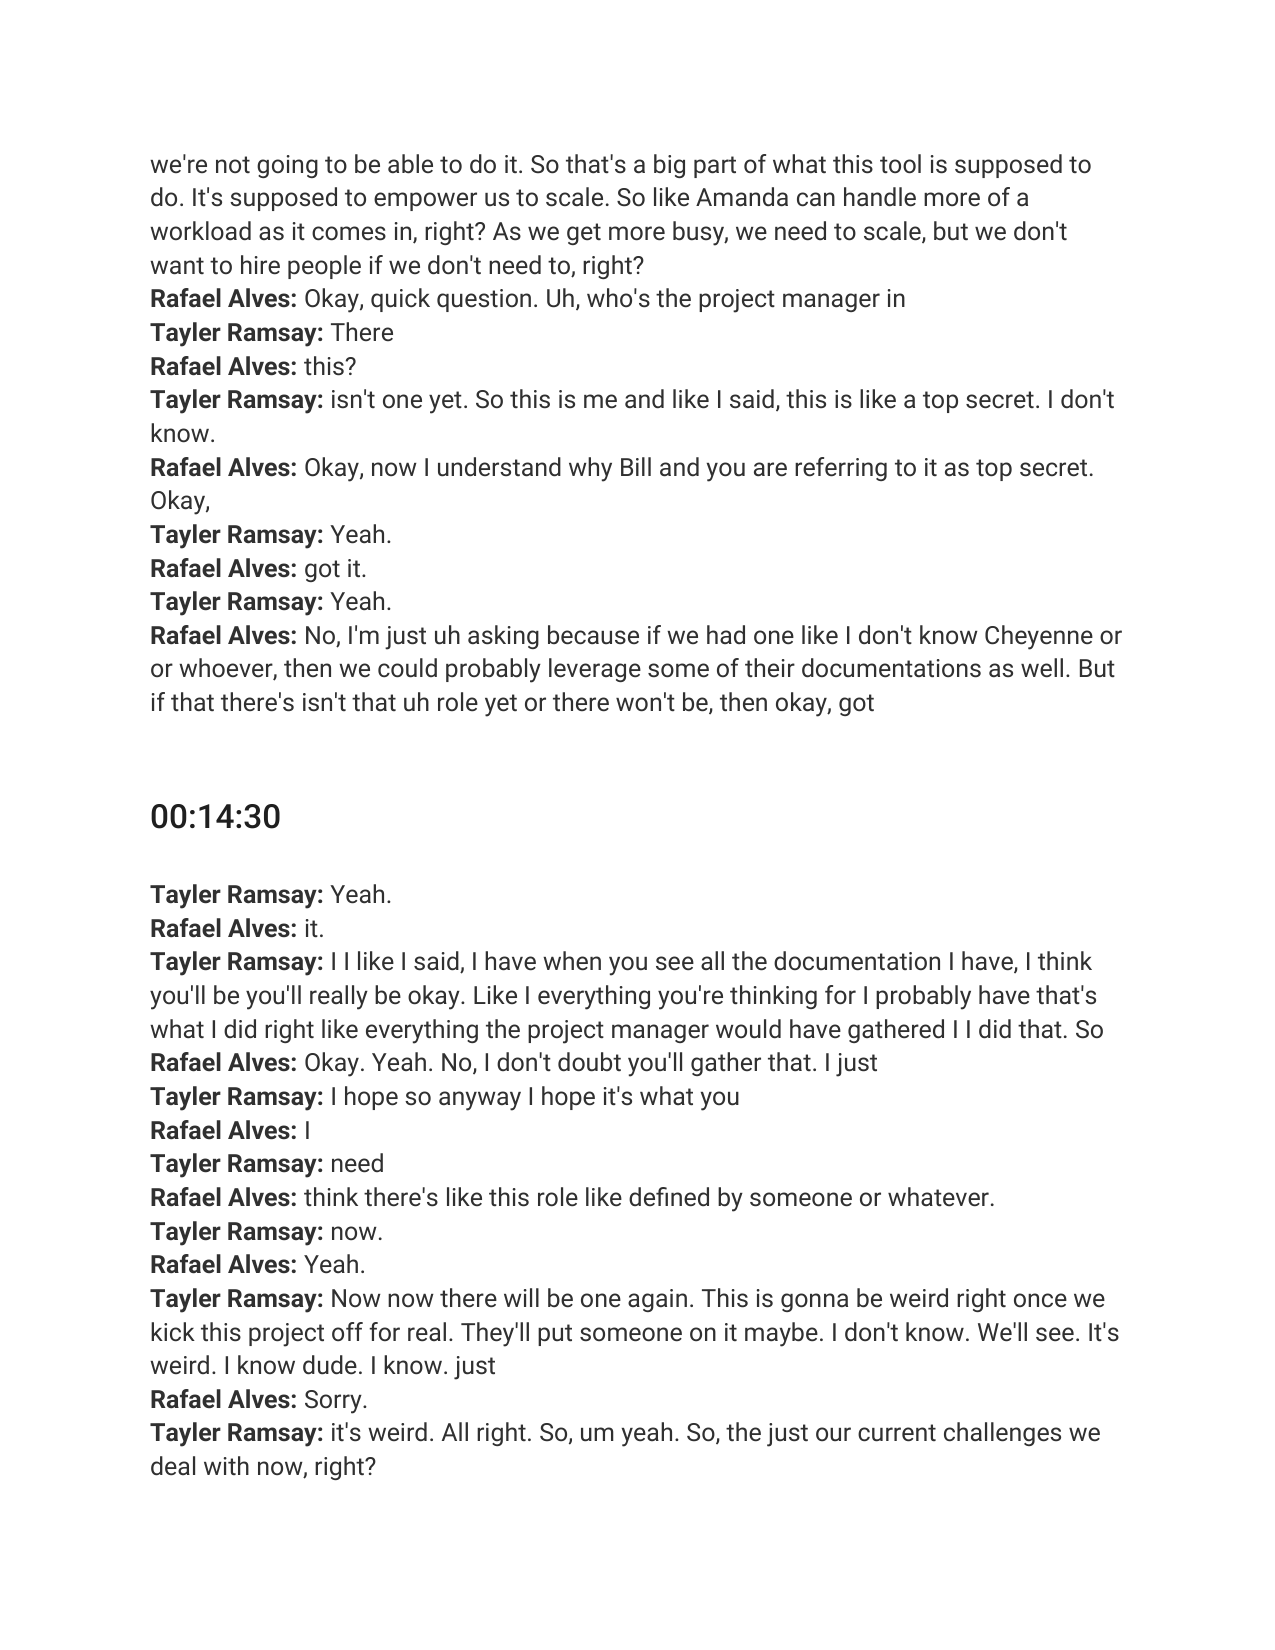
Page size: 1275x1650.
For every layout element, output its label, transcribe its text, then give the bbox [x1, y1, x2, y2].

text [150, 847, 1125, 1482]
subtitle 00:14:30 [150, 798, 1125, 837]
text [150, 150, 1125, 785]
